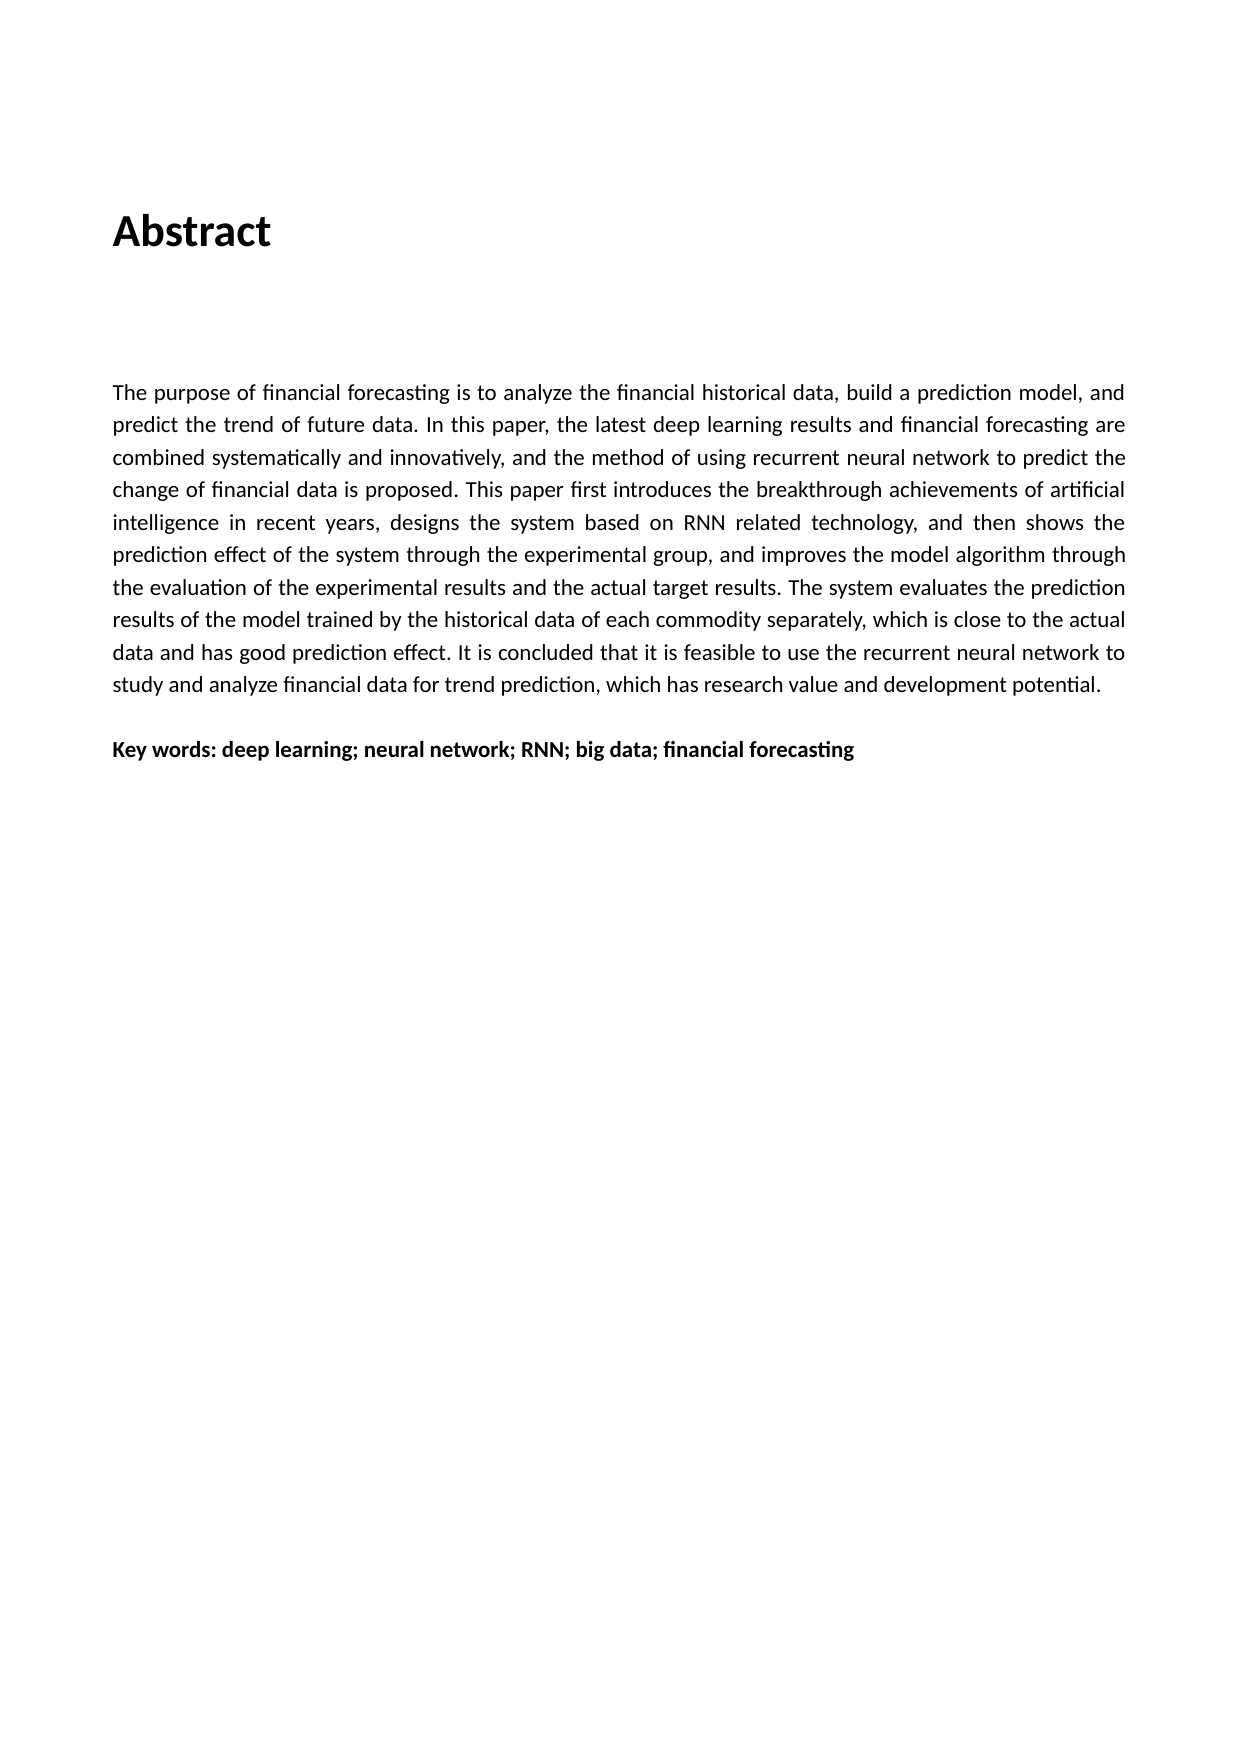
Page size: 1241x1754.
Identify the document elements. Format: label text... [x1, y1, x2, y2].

subtitle Abstract [112, 197, 1128, 262]
text The purpose of financial forecasting is to analyze the financial historical data, build a prediction model, and predict the trend of future data. In this paper, the latest deep learning results and financial forecasting are combined systematically and innovatively, and the method of using recurrent neural network to predict the change of financial data is proposed. This paper first introduces the breakthrough achievements of artificial intelligence in recent years, designs the system based on RNN related technology, and then shows the prediction effect of the system through the experimental group, and improves the model algorithm through the evaluation of the experimental results and the actual target results. The system evaluates the prediction results of the model trained by the historical data of each commodity separately, which is close to the actual data and has good prediction effect. It is concluded that it is feasible to use the recurrent neural network to study and analyze financial data for trend prediction, which has research value and development potential. [112, 376, 1128, 701]
text Key words: deep learning; neural network; RNN; big data; financial forecasting [112, 733, 1128, 766]
